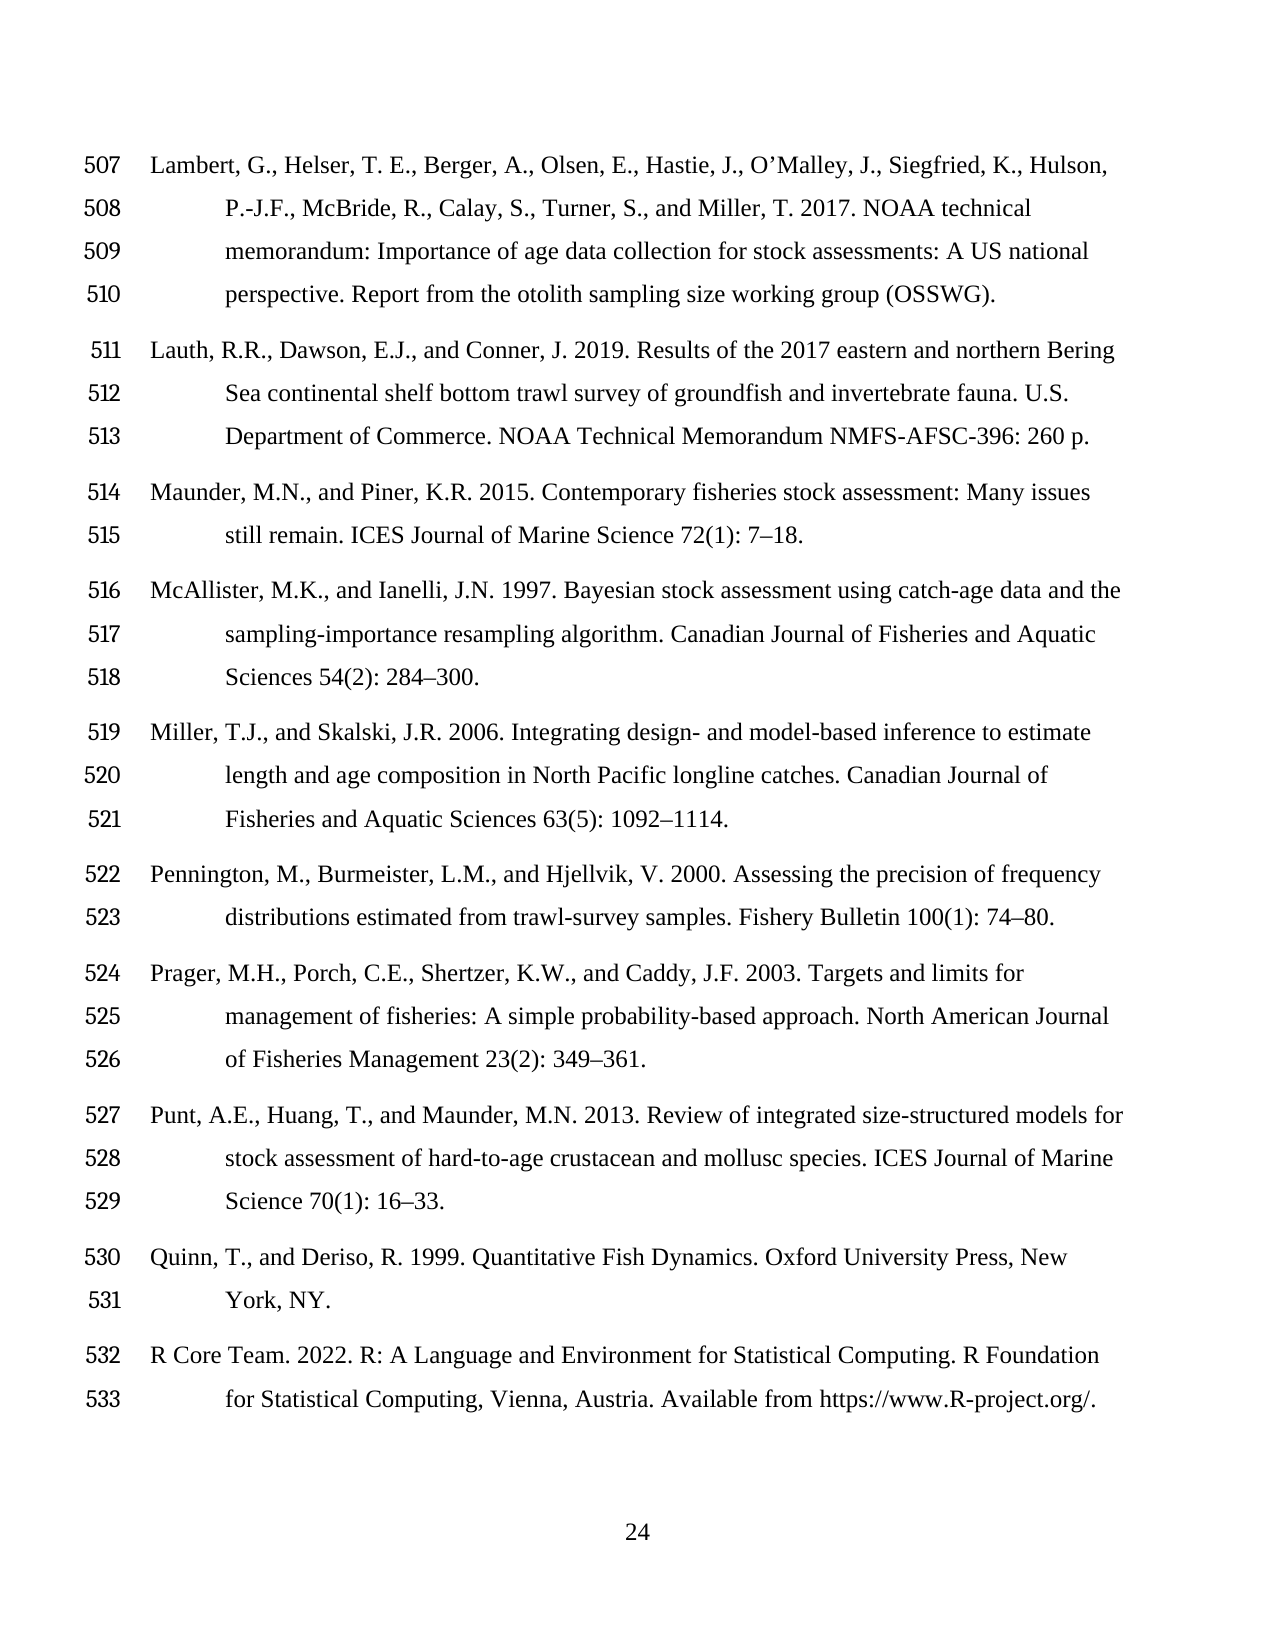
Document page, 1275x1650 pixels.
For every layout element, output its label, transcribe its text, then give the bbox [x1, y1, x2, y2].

text Pennington, M., Burmeister, L.M., and Hjellvik, V. 2000. Assessing the precision of frequency distributions estimated from trawl-survey samples. Fishery Bulletin 100(1): 74–80. [150, 859, 1125, 931]
text R Core Team. 2022. R: A Language and Environment for Statistical Computing. R Foundation for Statistical Computing, Vienna, Austria. Available from https://www.R-project.org/. [150, 1341, 1125, 1412]
text Maunder, M.N., and Piner, K.R. 2015. Contemporary fisheries stock assessment: Many issues still remain. ICES Journal of Marine Science 72(1): 7–18. [150, 477, 1125, 549]
text Miller, T.J., and Skalski, J.R. 2006. Integrating design- and model-based inference to estimate length and age composition in North Pacific longline catches. Canadian Journal of Fisheries and Aquatic Sciences 63(5): 1092–1114. [150, 717, 1125, 832]
text Lambert, G., Helser, T. E., Berger, A., Olsen, E., Hastie, J., O’Malley, J., Siegfried, K., Hulson, P.-J.F., McBride, R., Calay, S., Turner, S., and Miller, T. 2017. NOAA technical memorandum: Importance of age data collection for stock assessments: A US national perspective. Report from the otolith sampling size working group (OSSWG). [150, 150, 1125, 308]
text Quinn, T., and Deriso, R. 1999. Quantitative Fish Dynamics. Oxford University Press, New York, NY. [150, 1242, 1125, 1314]
text Lauth, R.R., Dawson, E.J., and Conner, J. 2019. Results of the 2017 eastern and northern Bering Sea continental shelf bottom trawl survey of groundfish and invertebrate fauna. U.S. Department of Commerce. NOAA Technical Memorandum NMFS-AFSC-396: 260 p. [150, 335, 1125, 450]
text Prager, M.H., Porch, C.E., Shertzer, K.W., and Caddy, J.F. 2003. Targets and limits for management of fisheries: A simple probability-based approach. North American Journal of Fisheries Management 23(2): 349–361. [150, 958, 1125, 1073]
text McAllister, M.K., and Ianelli, J.N. 1997. Bayesian stock assessment using catch-age data and the sampling-importance resampling algorithm. Canadian Journal of Fisheries and Aquatic Sciences 54(2): 284–300. [150, 576, 1125, 691]
text Punt, A.E., Huang, T., and Maunder, M.N. 2013. Review of integrated size-structured models for stock assessment of hard-to-age crustacean and mollusc species. ICES Journal of Marine Science 70(1): 16–33. [150, 1100, 1125, 1215]
